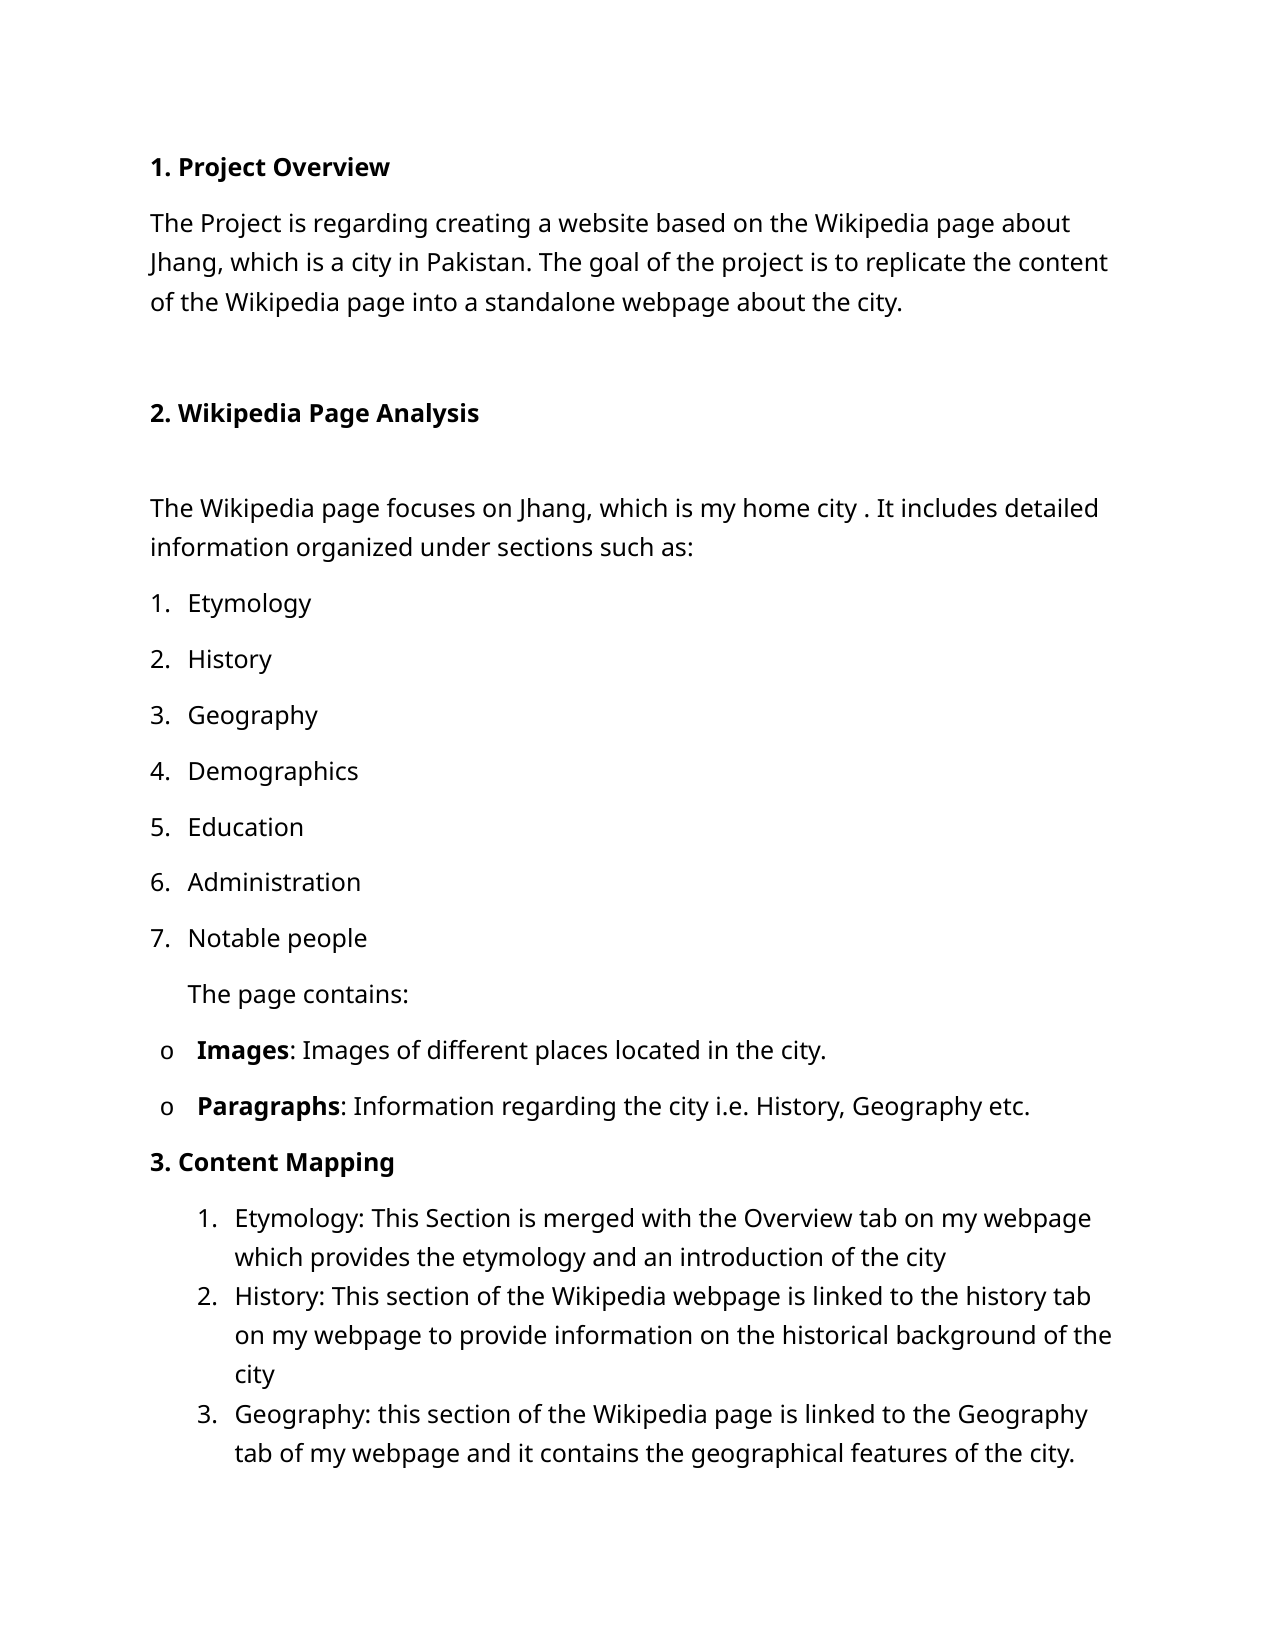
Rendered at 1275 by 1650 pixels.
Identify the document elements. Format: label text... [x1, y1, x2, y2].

list Geography: this section of the Wikipedia page is linked to the Geography tab of my webpage and it contains the geographical features of the city. [197, 1396, 1125, 1469]
text 1. Project Overview [150, 150, 1125, 184]
list Notable people [150, 921, 1125, 955]
list Education [150, 809, 1125, 843]
list Paragraphs: Information regarding the city i.e. History, Geography etc. [159, 1088, 1125, 1123]
text 3. Content Mapping [150, 1144, 1125, 1179]
text The Wikipedia page focuses on Jhang, which is my home city . It includes detailed information organized under sections such as: [150, 452, 1125, 564]
list Images: Images of different places located in the city. [159, 1032, 1125, 1067]
text 2. Wikipedia Page Analysis [150, 396, 1125, 430]
text The page contains: [187, 977, 1125, 1011]
list Etymology [150, 586, 1125, 620]
list History: This section of the Wikipedia webpage is linked to the history tab on my webpage to provide information on the historical background of the city [197, 1279, 1125, 1391]
text The Project is regarding creating a website based on the Wikipedia page about Jhang, which is a city in Pakistan. The goal of the project is to replicate the content of the Wikipedia page into a standalone webpage about the city. [150, 206, 1125, 318]
list Administration [150, 865, 1125, 899]
list Demographics [150, 753, 1125, 787]
list Etymology: This Section is merged with the Overview tab on my webpage which provides the etymology and an introduction of the city [197, 1200, 1125, 1274]
list Geography [150, 697, 1125, 732]
list History [150, 642, 1125, 676]
